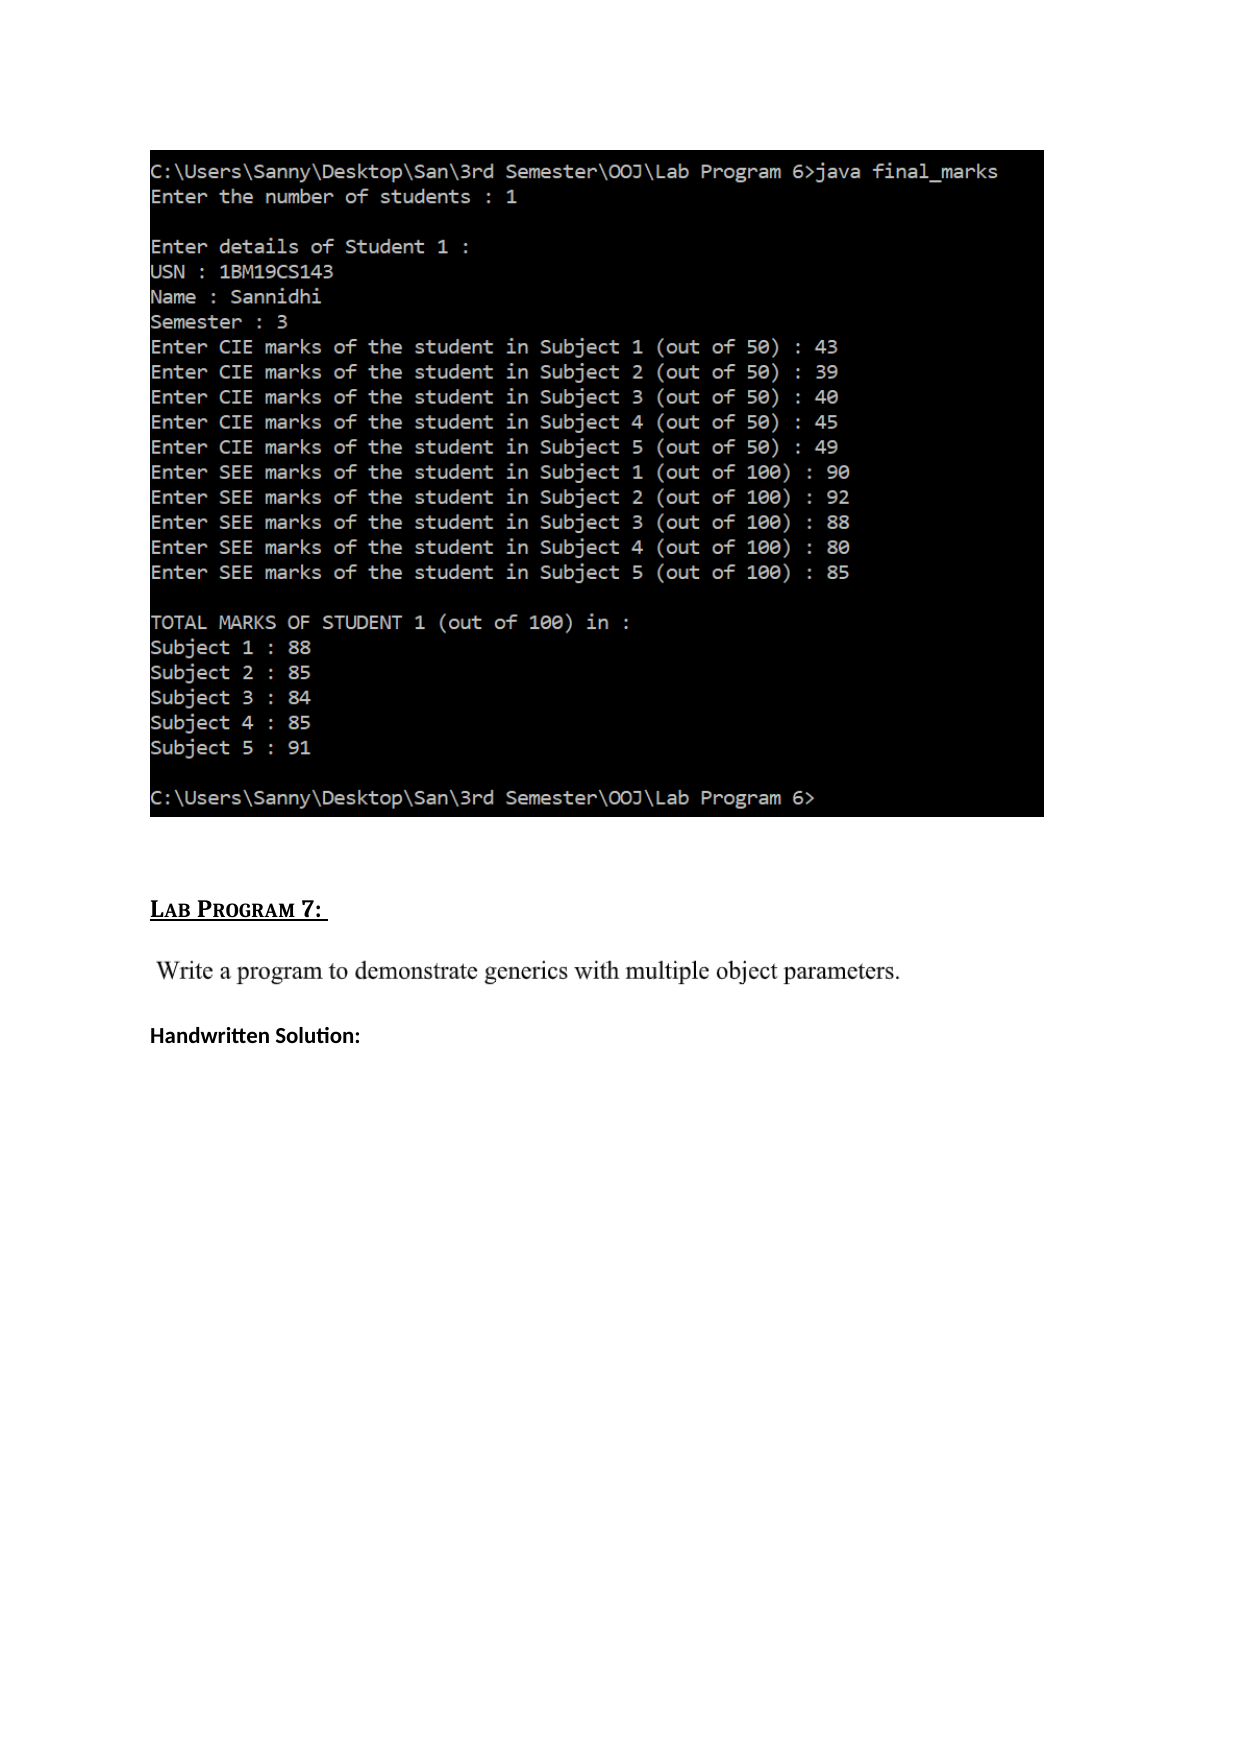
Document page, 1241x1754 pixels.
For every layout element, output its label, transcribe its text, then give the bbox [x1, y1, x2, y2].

subtitle Lab Program 7: [150, 895, 1090, 923]
text Handwritten Solution: [150, 1021, 1090, 1049]
picture [150, 150, 1044, 817]
picture [150, 948, 919, 997]
